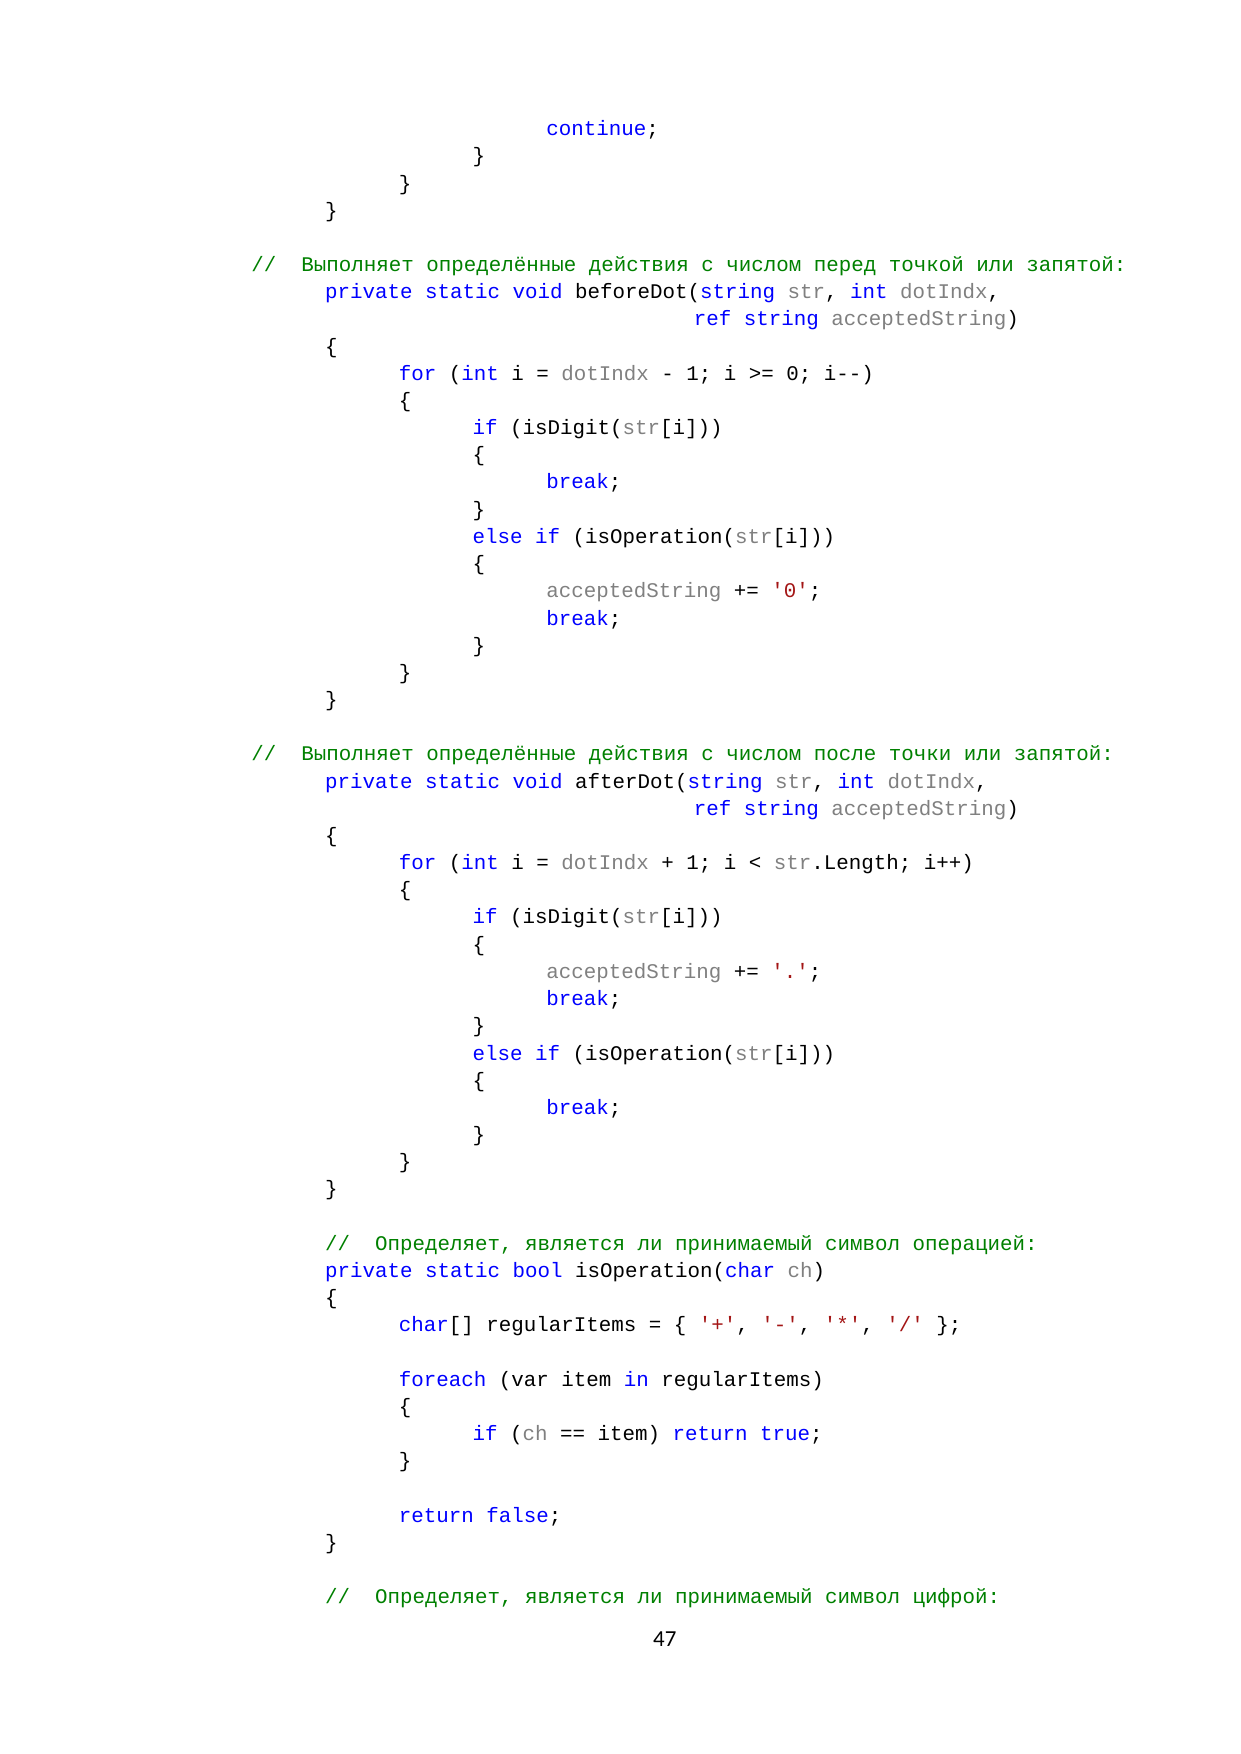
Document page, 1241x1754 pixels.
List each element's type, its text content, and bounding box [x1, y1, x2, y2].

text } [177, 689, 1152, 713]
text // Определяет, является ли принимаемый символ цифрой: [177, 1586, 1152, 1610]
text break; [177, 472, 1152, 495]
text private static void afterDot(string str, int dotIndx, [177, 771, 1152, 794]
text // Выполняет определённые действия с числом после точки или запятой: [177, 743, 1152, 767]
text continue; [177, 118, 1152, 142]
text for (int i = dotIndx + 1; i < str.Length; i++) [177, 852, 1152, 876]
text for (int i = dotIndx - 1; i >= 0; i--) [177, 363, 1152, 386]
text break; [177, 988, 1152, 1012]
text acceptedString += '0'; [177, 580, 1152, 604]
text else if (isOperation(str[i])) [177, 1042, 1152, 1066]
text { [177, 1070, 1152, 1093]
text foreach (var item in regularItems) [177, 1369, 1152, 1392]
text { [177, 825, 1152, 849]
text if (ch == item) return true; [177, 1423, 1152, 1447]
text acceptedString += '.'; [177, 961, 1152, 984]
text private static bool isOperation(char ch) [177, 1260, 1152, 1284]
text } [177, 1450, 1152, 1474]
text { [177, 444, 1152, 468]
text { [177, 336, 1152, 359]
text if (isDigit(str[i])) [177, 907, 1152, 930]
text } [177, 1151, 1152, 1175]
text // Выполняет определённые действия с числом перед точкой или запятой: [177, 254, 1152, 278]
text } [177, 1124, 1152, 1148]
text } [177, 499, 1152, 522]
text private static void beforeDot(string str, int dotIndx, [177, 281, 1152, 305]
text } [177, 172, 1152, 196]
text } [177, 1178, 1152, 1202]
text ref string acceptedString) [620, 308, 1152, 332]
text } [177, 1015, 1152, 1039]
text else if (isOperation(str[i])) [177, 526, 1152, 549]
text { [177, 553, 1152, 577]
text if (isDigit(str[i])) [177, 417, 1152, 441]
text return false; [177, 1505, 1152, 1528]
text { [177, 879, 1152, 903]
text // Определяет, является ли принимаемый символ операцией: [177, 1233, 1152, 1256]
text { [177, 390, 1152, 414]
text break; [177, 607, 1152, 631]
text { [177, 1287, 1152, 1311]
text } [177, 145, 1152, 169]
text } [177, 1532, 1152, 1556]
text } [177, 662, 1152, 686]
text char[] regularItems = { '+', '-', '*', '/' }; [177, 1314, 1152, 1338]
text { [177, 1396, 1152, 1419]
text break; [177, 1097, 1152, 1121]
text } [177, 635, 1152, 658]
text } [177, 200, 1152, 223]
text ref string acceptedString) [620, 798, 1152, 821]
text { [177, 934, 1152, 957]
